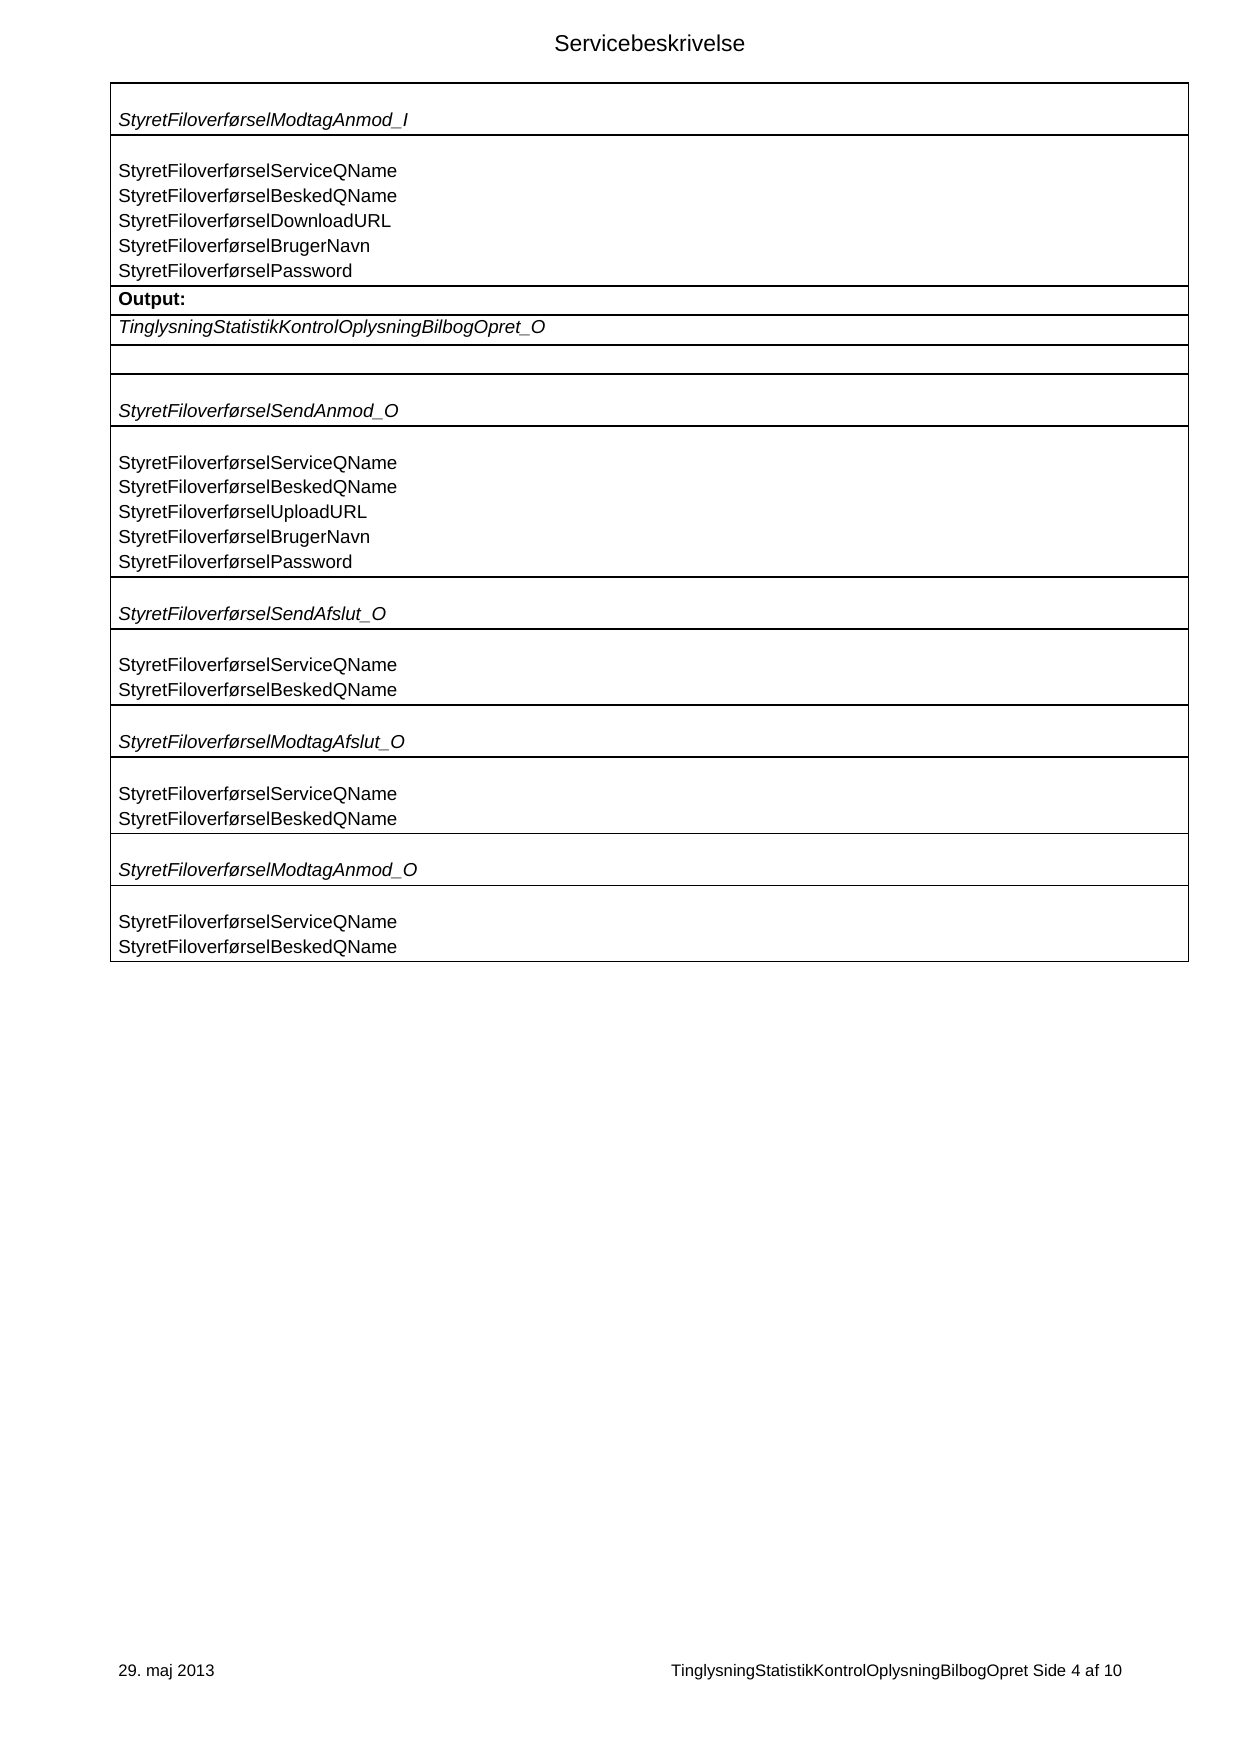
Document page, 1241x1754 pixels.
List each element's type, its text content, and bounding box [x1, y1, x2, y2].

table_cell StyretFiloverførselModtagAfslut_O [111, 706, 1188, 756]
table_cell StyretFiloverførselModtagAnmod_I [111, 84, 1188, 134]
table_cell StyretFiloverførselSendAfslut_O [111, 578, 1188, 628]
table_cell TinglysningStatistikKontrolOplysningBilbogOpret_O [111, 316, 1188, 344]
table_cell StyretFiloverførselServiceQName StyretFiloverførselBeskedQName StyretFiloverførselUploadURL StyretFiloverførselBrugerNavn StyretFiloverførselPassword [111, 427, 1188, 576]
table_cell StyretFiloverførselSendAnmod_O [111, 375, 1188, 425]
table_cell StyretFiloverførselServiceQName StyretFiloverførselBeskedQName [111, 758, 1188, 833]
table_cell StyretFiloverførselModtagAnmod_O [111, 834, 1188, 884]
table_cell StyretFiloverførselServiceQName StyretFiloverførselBeskedQName StyretFiloverførselDownloadURL StyretFiloverførselBrugerNavn StyretFiloverførselPassword [111, 136, 1188, 285]
table_cell StyretFiloverførselServiceQName StyretFiloverførselBeskedQName [111, 630, 1188, 704]
table_cell Output: [111, 287, 1188, 314]
table_cell StyretFiloverførselServiceQName StyretFiloverførselBeskedQName [111, 886, 1188, 961]
table_cell [111, 346, 1188, 373]
